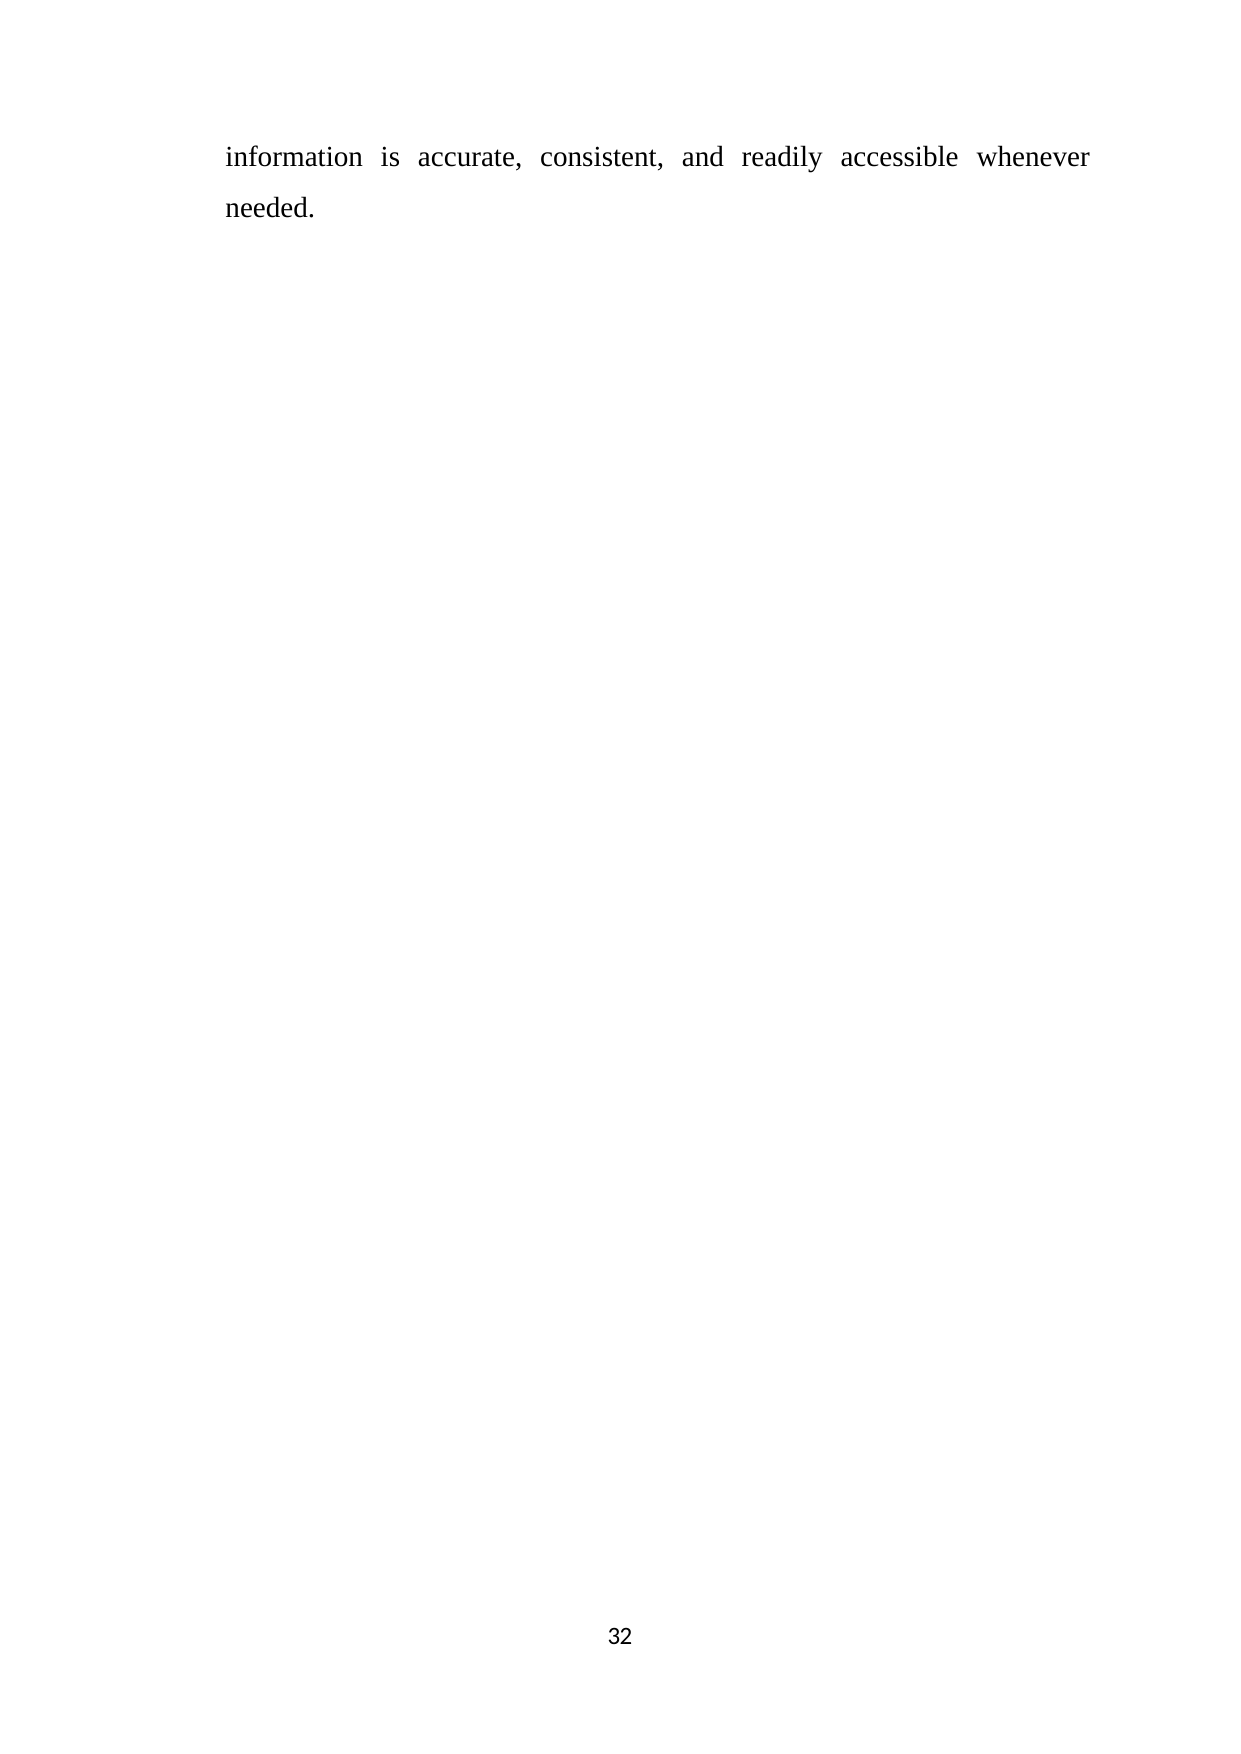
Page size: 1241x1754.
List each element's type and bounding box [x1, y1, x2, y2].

list [187, 139, 1090, 223]
